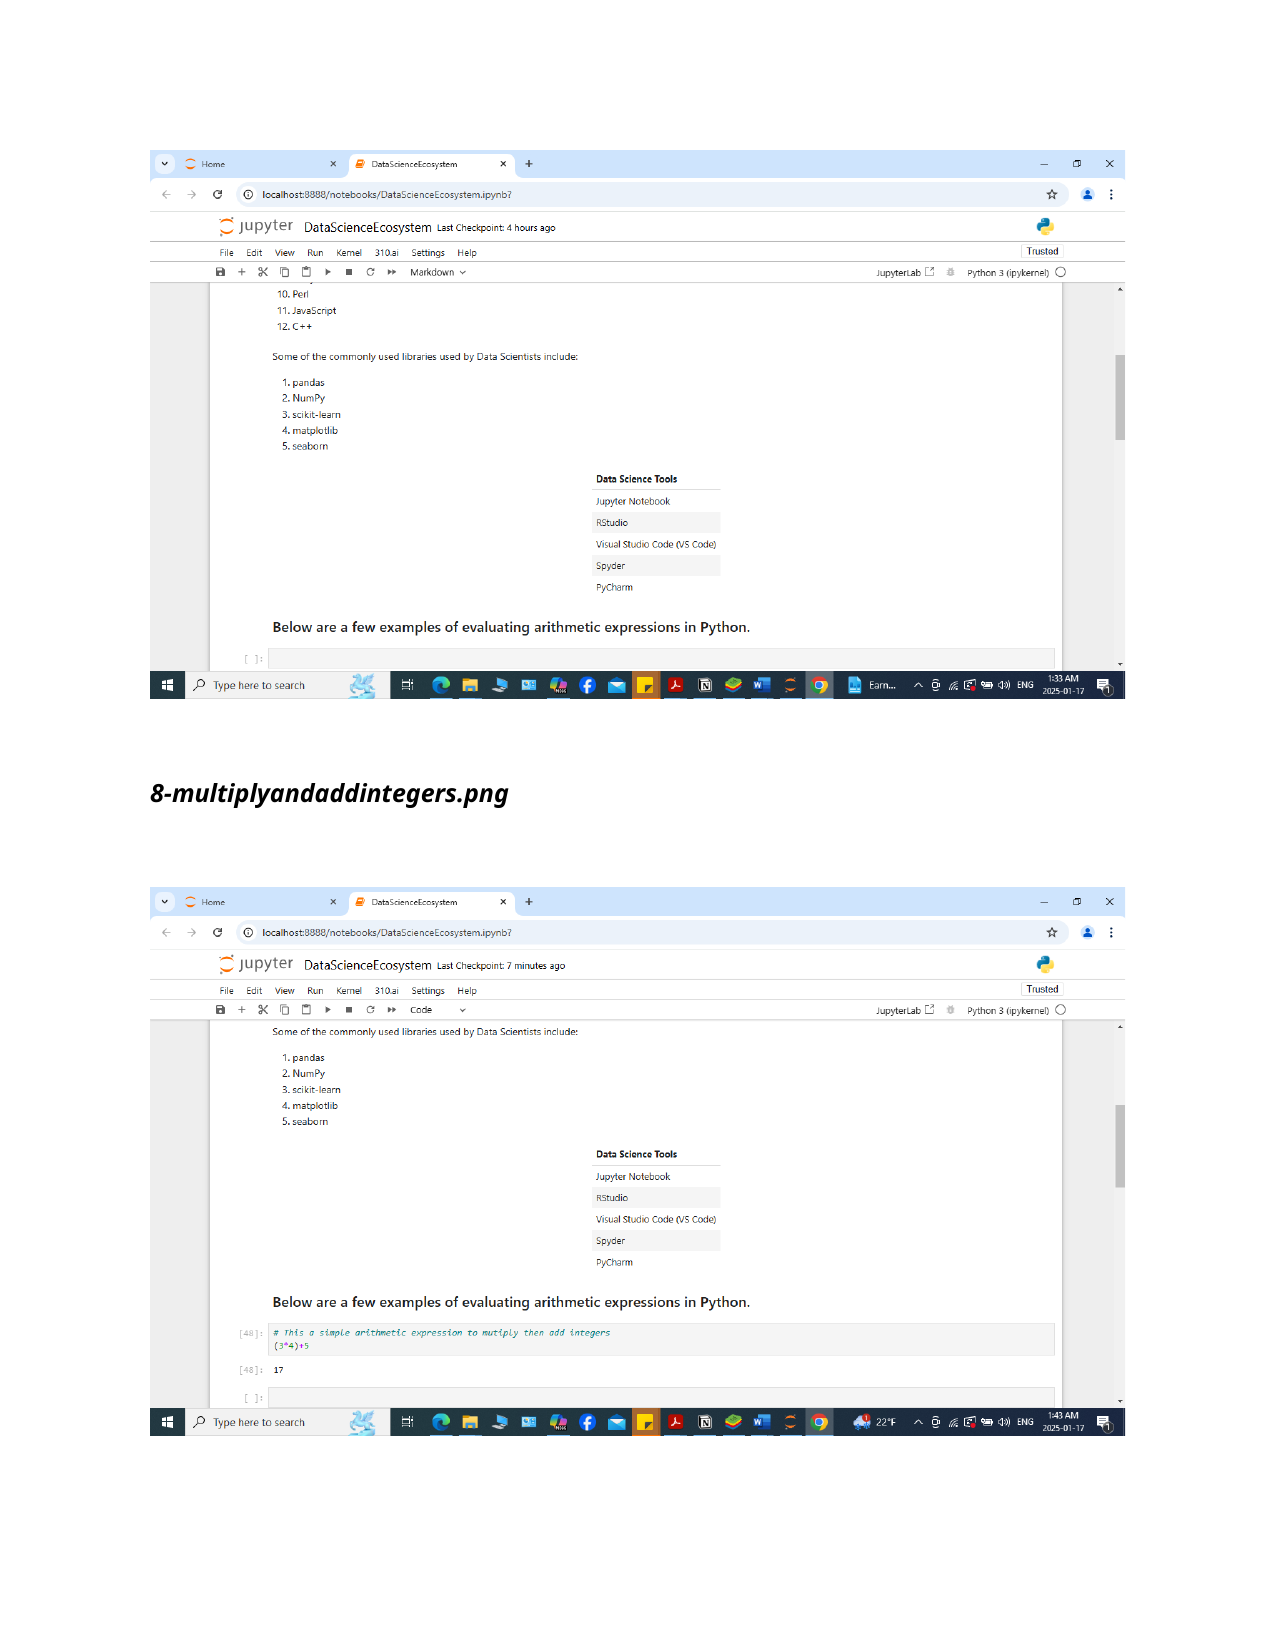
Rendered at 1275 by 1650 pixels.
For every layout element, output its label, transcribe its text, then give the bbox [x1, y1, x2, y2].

picture [150, 150, 1125, 699]
text 8-multiplyandaddintegers.png [150, 776, 1125, 810]
picture [150, 887, 1125, 1436]
